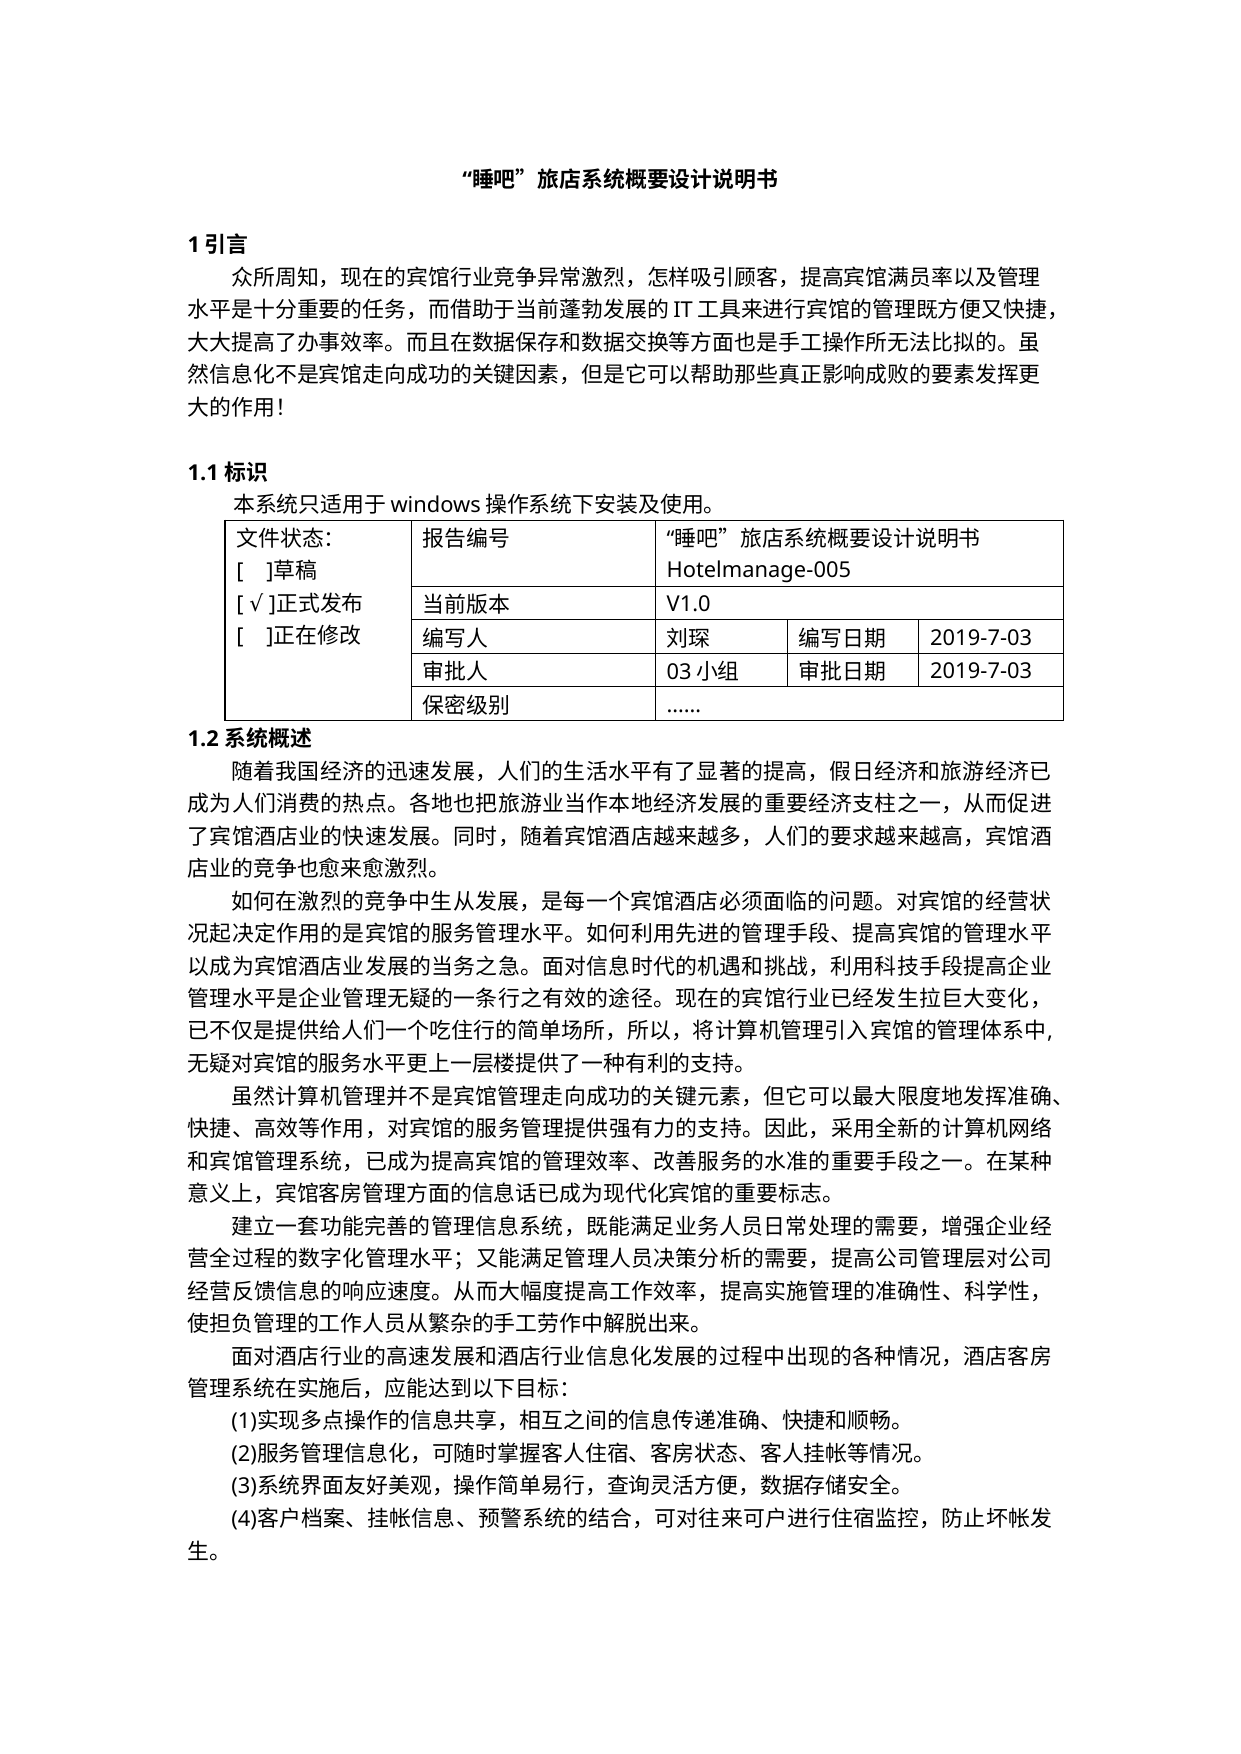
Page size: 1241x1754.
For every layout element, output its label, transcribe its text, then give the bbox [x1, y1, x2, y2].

table_header 报告编号 [412, 521, 655, 586]
subtitle “睡吧”旅店系统概要设计说明书 [187, 162, 1053, 194]
table_cell 03小组 [656, 654, 787, 686]
text 众所周知，现在的宾馆行业竞争异常激烈，怎样吸引顾客，提高宾馆满员率以及管理水平是十分重要的任务，而借助于当前蓬勃发展的IT工具来进行宾馆的管理既方便又快捷，大大提高了办事效率。而且在数据保存和数据交换等方面也是手工操作所无法比拟的。虽然信息化不是宾馆走向成功的关键因素，但是它可以帮助那些真正影响成败的要素发挥更大的作用！ [187, 259, 1053, 422]
table_cell 当前版本 [412, 587, 655, 619]
table_cell 刘琛 [656, 620, 787, 653]
text (1)实现多点操作的信息共享，相互之间的信息传递准确、快捷和顺畅。 [187, 1403, 1053, 1436]
text 1.1 标识 [187, 454, 1053, 487]
table_cell 2019-7-03 [919, 654, 1063, 686]
text 随着我国经济的迅速发展，人们的生活水平有了显著的提高，假日经济和旅游经济已成为人们消费的热点。各地也把旅游业当作本地经济发展的重要经济支柱之一，从而促进了宾馆酒店业的快速发展。同时，随着宾馆酒店越来越多，人们的要求越来越高，宾馆酒店业的竞争也愈来愈激烈。 [187, 753, 1053, 883]
text 面对酒店行业的高速发展和酒店行业信息化发展的过程中出现的各种情况，酒店客房管理系统在实施后，应能达到以下目标： [187, 1338, 1053, 1403]
text 1引言 [187, 227, 1053, 259]
table_cell 审批日期 [788, 654, 918, 686]
table_cell 编写日期 [788, 620, 918, 653]
table_cell V1.0 [656, 587, 1063, 619]
table_header 文件状态： [ ]草稿 [ √ ]正式发布 [ ]正在修改 [226, 521, 411, 720]
text (2)服务管理信息化，可随时掌握客人住宿、客房状态、客人挂帐等情况。 [187, 1436, 1053, 1468]
text 本系统只适用于windows操作系统下安装及使用。 [187, 487, 1053, 519]
table_cell 保密级别 [412, 687, 655, 720]
table_cell 2019-7-03 [919, 620, 1063, 653]
text 建立一套功能完善的管理信息系统，既能满足业务人员日常处理的需要，增强企业经营全过程的数字化管理水平；又能满足管理人员决策分析的需要，提高公司管理层对公司经营反馈信息的响应速度。从而大幅度提高工作效率，提高实施管理的准确性、科学性，使担负管理的工作人员从繁杂的手工劳作中解脱出来。 [187, 1208, 1053, 1338]
table_header “睡吧”旅店系统概要设计说明书 Hotelmanage-005 [656, 521, 1063, 586]
table_cell 审批人 [412, 654, 655, 686]
text 如何在激烈的竞争中生从发展，是每一个宾馆酒店必须面临的问题。对宾馆的经营状况起决定作用的是宾馆的服务管理水平。如何利用先进的管理手段、提高宾馆的管理水平，以成为宾馆酒店业发展的当务之急。面对信息时代的机遇和挑战，利用科技手段提高企业管理水平是企业管理无疑的一条行之有效的途径。现在的宾馆行业已经发生拉巨大变化，已不仅是提供给人们一个吃住行的简单场所，所以，将计算机管理引入宾馆的管理体系中,无疑对宾馆的服务水平更上一层楼提供了一种有利的支持。 [187, 883, 1053, 1078]
text 虽然计算机管理并不是宾馆管理走向成功的关键元素，但它可以最大限度地发挥准确、快捷、高效等作用，对宾馆的服务管理提供强有力的支持。因此，采用全新的计算机网络和宾馆管理系统，已成为提高宾馆的管理效率、改善服务的水准的重要手段之一。在某种意义上，宾馆客房管理方面的信息话已成为现代化宾馆的重要标志。 [187, 1078, 1053, 1208]
text (3)系统界面友好美观，操作简单易行，查询灵活方便，数据存储安全。 [187, 1468, 1053, 1501]
text (4)客户档案、挂帐信息、预警系统的结合，可对往来可户进行住宿监控，防止坏帐发生。 [187, 1501, 1053, 1566]
table_cell 编写人 [412, 620, 655, 653]
table_cell …… [656, 687, 1063, 720]
text 1.2 系统概述 [187, 721, 1053, 753]
